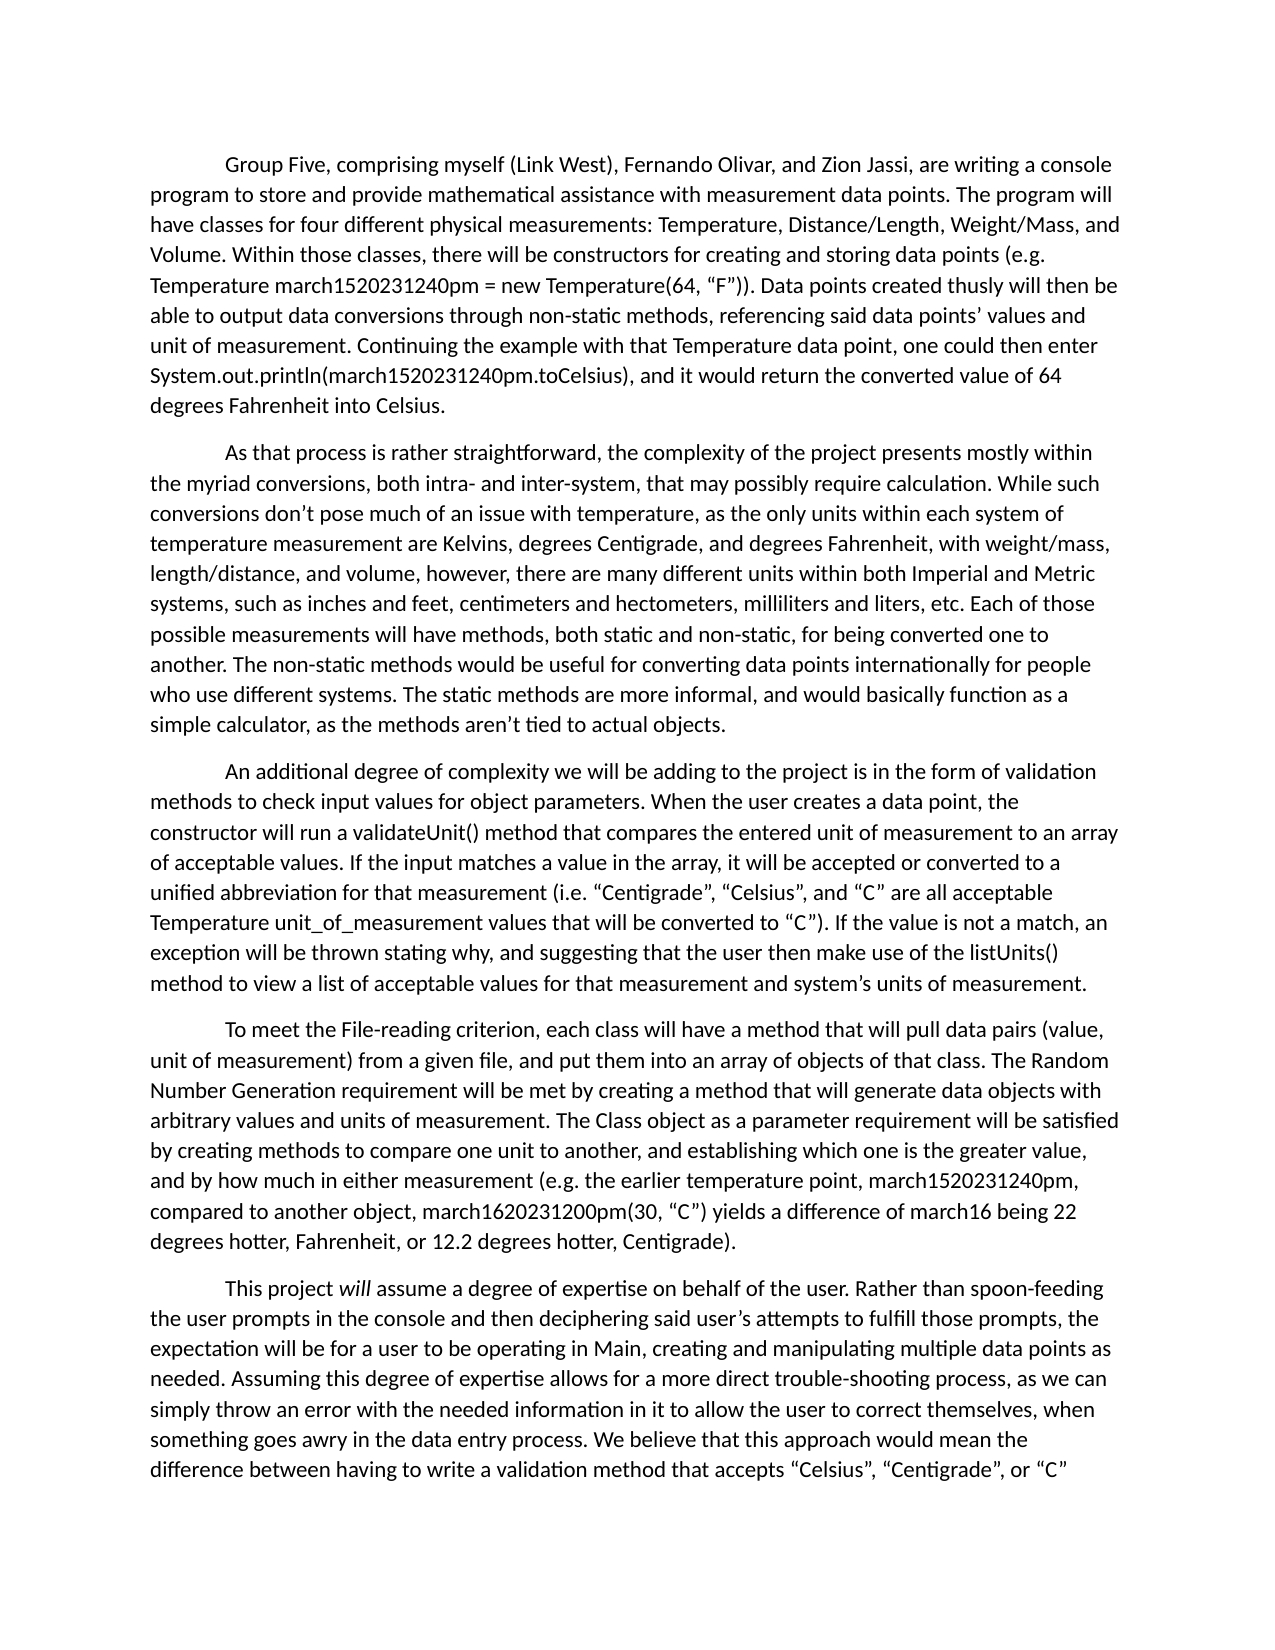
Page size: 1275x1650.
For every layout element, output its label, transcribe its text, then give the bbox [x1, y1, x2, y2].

text As that process is rather straightforward, the complexity of the project presents mostly within the myriad conversions, both intra- and inter-system, that may possibly require calculation. While such conversions don’t pose much of an issue with temperature, as the only units within each system of temperature measurement are Kelvins, degrees Centigrade, and degrees Fahrenheit, with weight/mass, length/distance, and volume, however, there are many different units within both Imperial and Metric systems, such as inches and feet, centimeters and hectometers, milliliters and liters, etc. Each of those possible measurements will have methods, both static and non-static, for being converted one to another. The non-static methods would be useful for converting data points internationally for people who use different systems. The static methods are more informal, and would basically function as a simple calculator, as the methods aren’t tied to actual objects. [150, 438, 1125, 738]
text Group Five, comprising myself (Link West), Fernando Olivar, and Zion Jassi, are writing a console program to store and provide mathematical assistance with measurement data points. The program will have classes for four different physical measurements: Temperature, Distance/Length, Weight/Mass, and Volume. Within those classes, there will be constructors for creating and storing data points (e.g. Temperature march1520231240pm = new Temperature(64, “F”)). Data points created thusly will then be able to output data conversions through non-static methods, referencing said data points’ values and unit of measurement. Continuing the example with that Temperature data point, one could then enter System.out.println(march1520231240pm.toCelsius), and it would return the converted value of 64 degrees Fahrenheit into Celsius. [150, 150, 1125, 420]
text To meet the File-reading criterion, each class will have a method that will pull data pairs (value, unit of measurement) from a given file, and put them into an array of objects of that class. The Random Number Generation requirement will be met by creating a method that will generate data objects with arbitrary values and units of measurement. The Class object as a parameter requirement will be satisfied by creating methods to compare one unit to another, and establishing which one is the greater value, and by how much in either measurement (e.g. the earlier temperature point, march1520231240pm, compared to another object, march1620231200pm(30, “C”) yields a difference of march16 being 22 degrees hotter, Fahrenheit, or 12.2 degrees hotter, Centigrade). [150, 1016, 1125, 1255]
text An additional degree of complexity we will be adding to the project is in the form of validation methods to check input values for object parameters. When the user creates a data point, the constructor will run a validateUnit() method that compares the entered unit of measurement to an array of acceptable values. If the input matches a value in the array, it will be accepted or converted to a unified abbreviation for that measurement (i.e. “Centigrade”, “Celsius”, and “C” are all acceptable Temperature unit_of_measurement values that will be converted to “C”). If the value is not a match, an exception will be thrown stating why, and suggesting that the user then make use of the listUnits() method to view a list of acceptable values for that measurement and system’s units of measurement. [150, 757, 1125, 997]
